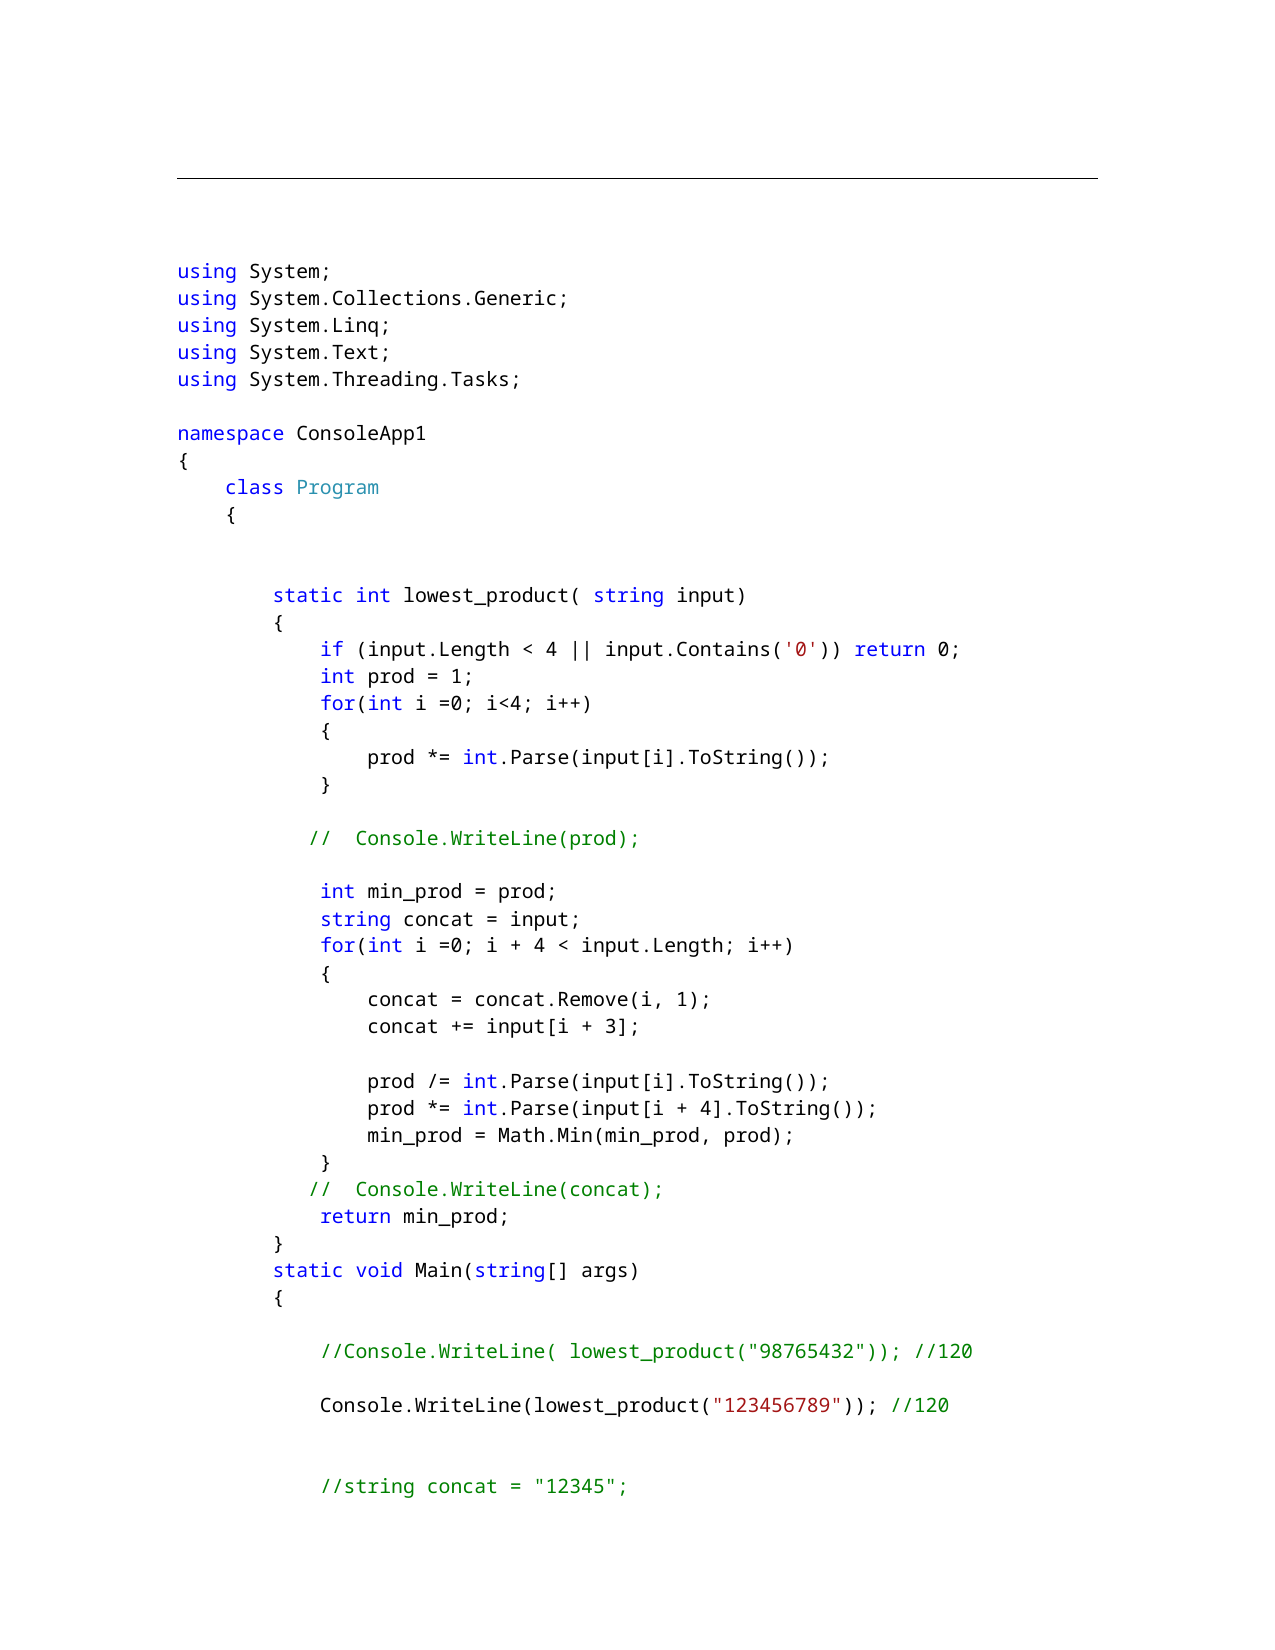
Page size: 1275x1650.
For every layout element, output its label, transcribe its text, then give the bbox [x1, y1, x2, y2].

text int prod = 1; [177, 662, 1098, 689]
text class Program [177, 473, 1098, 500]
text min_prod = Math.Min(min_prod, prod); [177, 1122, 1098, 1149]
text // Console.WriteLine(prod); [177, 824, 1098, 851]
text prod *= int.Parse(input[i + 4].ToString()); [177, 1095, 1098, 1122]
text } [177, 1229, 1098, 1257]
text } [177, 1149, 1098, 1176]
text for(int i =0; i<4; i++) [177, 689, 1098, 716]
text static void Main(string[] args) [177, 1257, 1098, 1283]
text using System.Text; [177, 338, 1098, 365]
text { [177, 608, 1098, 635]
text { [177, 959, 1098, 986]
text return min_prod; [177, 1203, 1098, 1229]
text int min_prod = prod; [177, 878, 1098, 905]
text //Console.WriteLine( lowest_product("98765432")); //120 [177, 1337, 1098, 1364]
text string concat = input; [177, 905, 1098, 932]
text prod /= int.Parse(input[i].ToString()); [177, 1068, 1098, 1095]
text { [177, 1283, 1098, 1311]
text { [177, 446, 1098, 473]
text concat += input[i + 3]; [177, 1013, 1098, 1040]
text prod *= int.Parse(input[i].ToString()); [177, 743, 1098, 770]
text if (input.Length < 4 || input.Contains('0')) return 0; [177, 635, 1098, 662]
text Console.WriteLine(lowest_product("123456789")); //120 [177, 1391, 1098, 1418]
text for(int i =0; i + 4 < input.Length; i++) [177, 932, 1098, 959]
text // Console.WriteLine(concat); [177, 1176, 1098, 1203]
text using System.Threading.Tasks; [177, 365, 1098, 392]
text namespace ConsoleApp1 [177, 419, 1098, 446]
text //string concat = "12345"; [177, 1472, 1098, 1499]
text static int lowest_product( string input) [177, 581, 1098, 608]
text using System.Collections.Generic; [177, 284, 1098, 311]
text using System.Linq; [177, 311, 1098, 338]
text concat = concat.Remove(i, 1); [177, 986, 1098, 1013]
text } [177, 770, 1098, 797]
text { [177, 716, 1098, 743]
text using System; [177, 257, 1098, 284]
text { [177, 500, 1098, 527]
